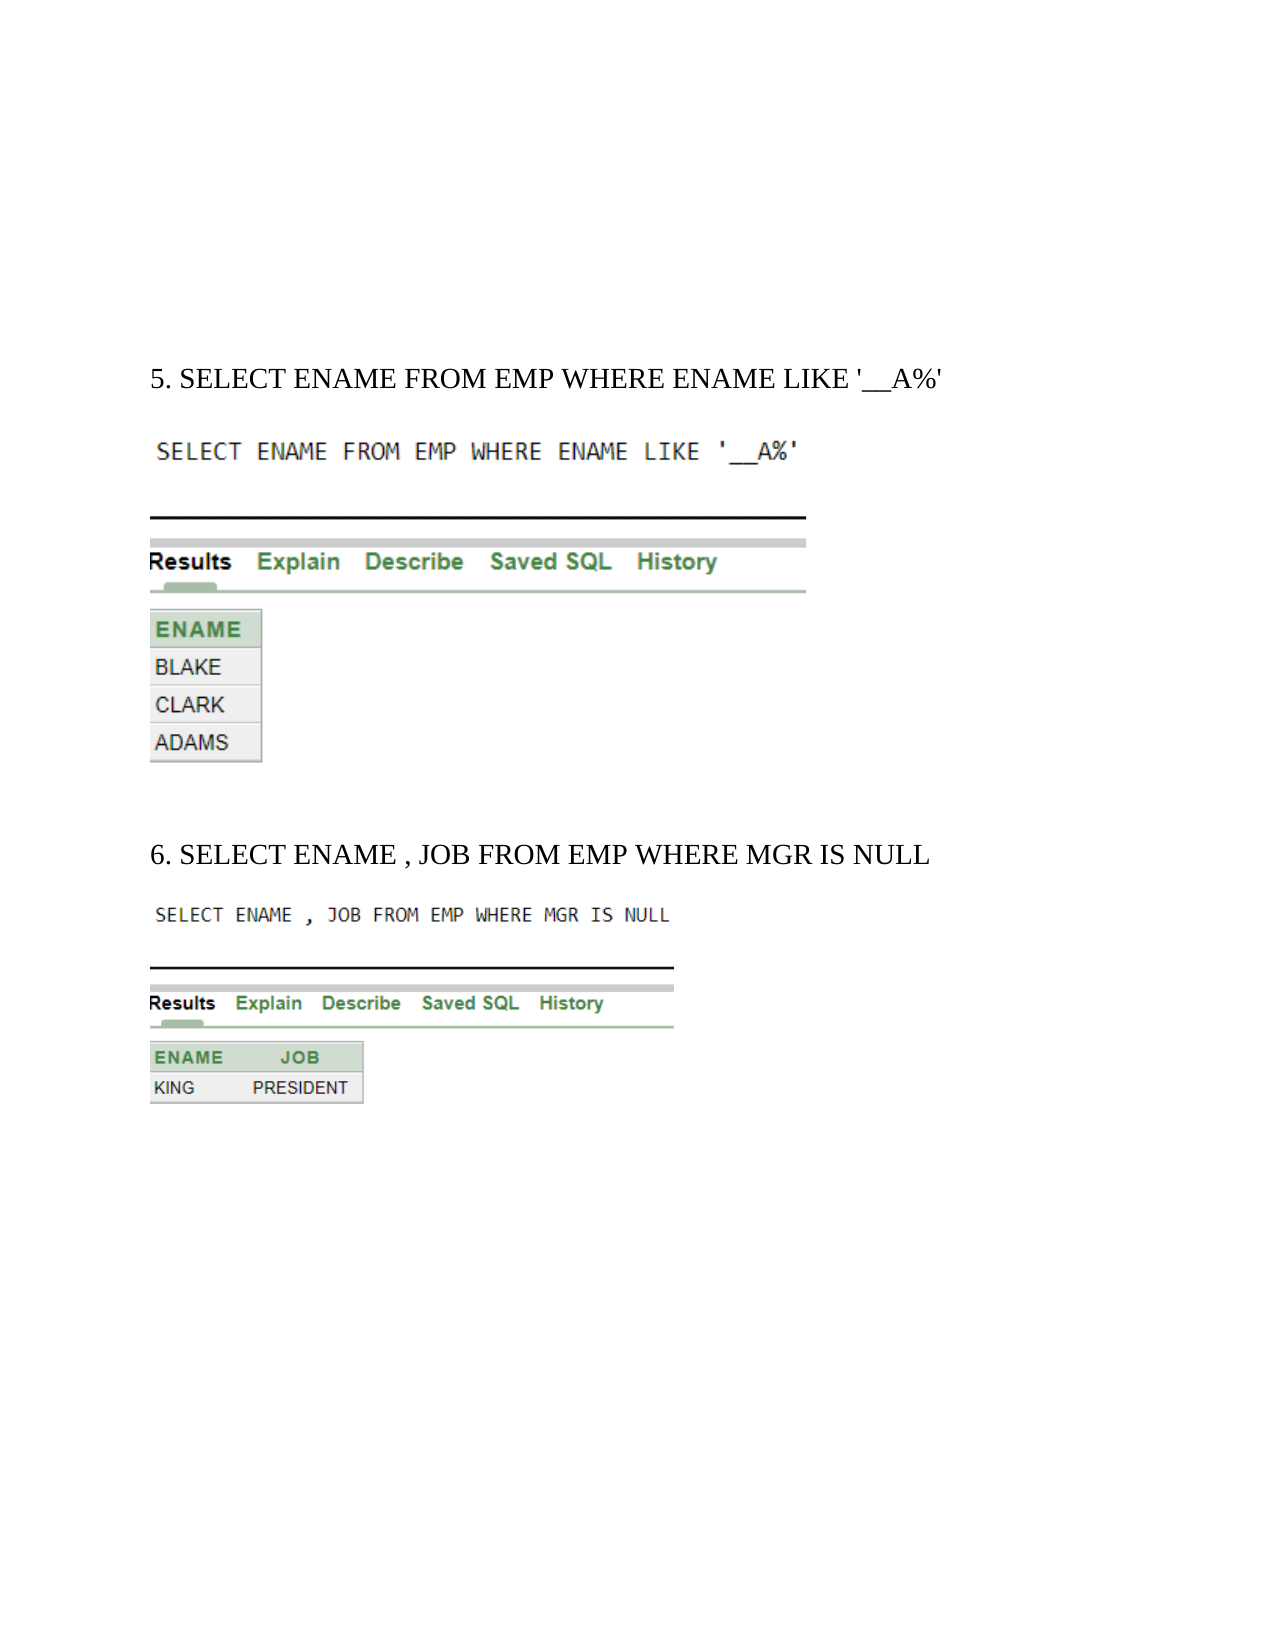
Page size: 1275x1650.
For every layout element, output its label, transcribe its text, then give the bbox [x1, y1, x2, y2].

picture [150, 890, 674, 1109]
picture [150, 414, 807, 766]
text 6. SELECT ENAME , JOB FROM EMP WHERE MGR IS NULL [150, 837, 1125, 871]
text 5. SELECT ENAME FROM EMP WHERE ENAME LIKE '__A%' [150, 361, 1125, 395]
